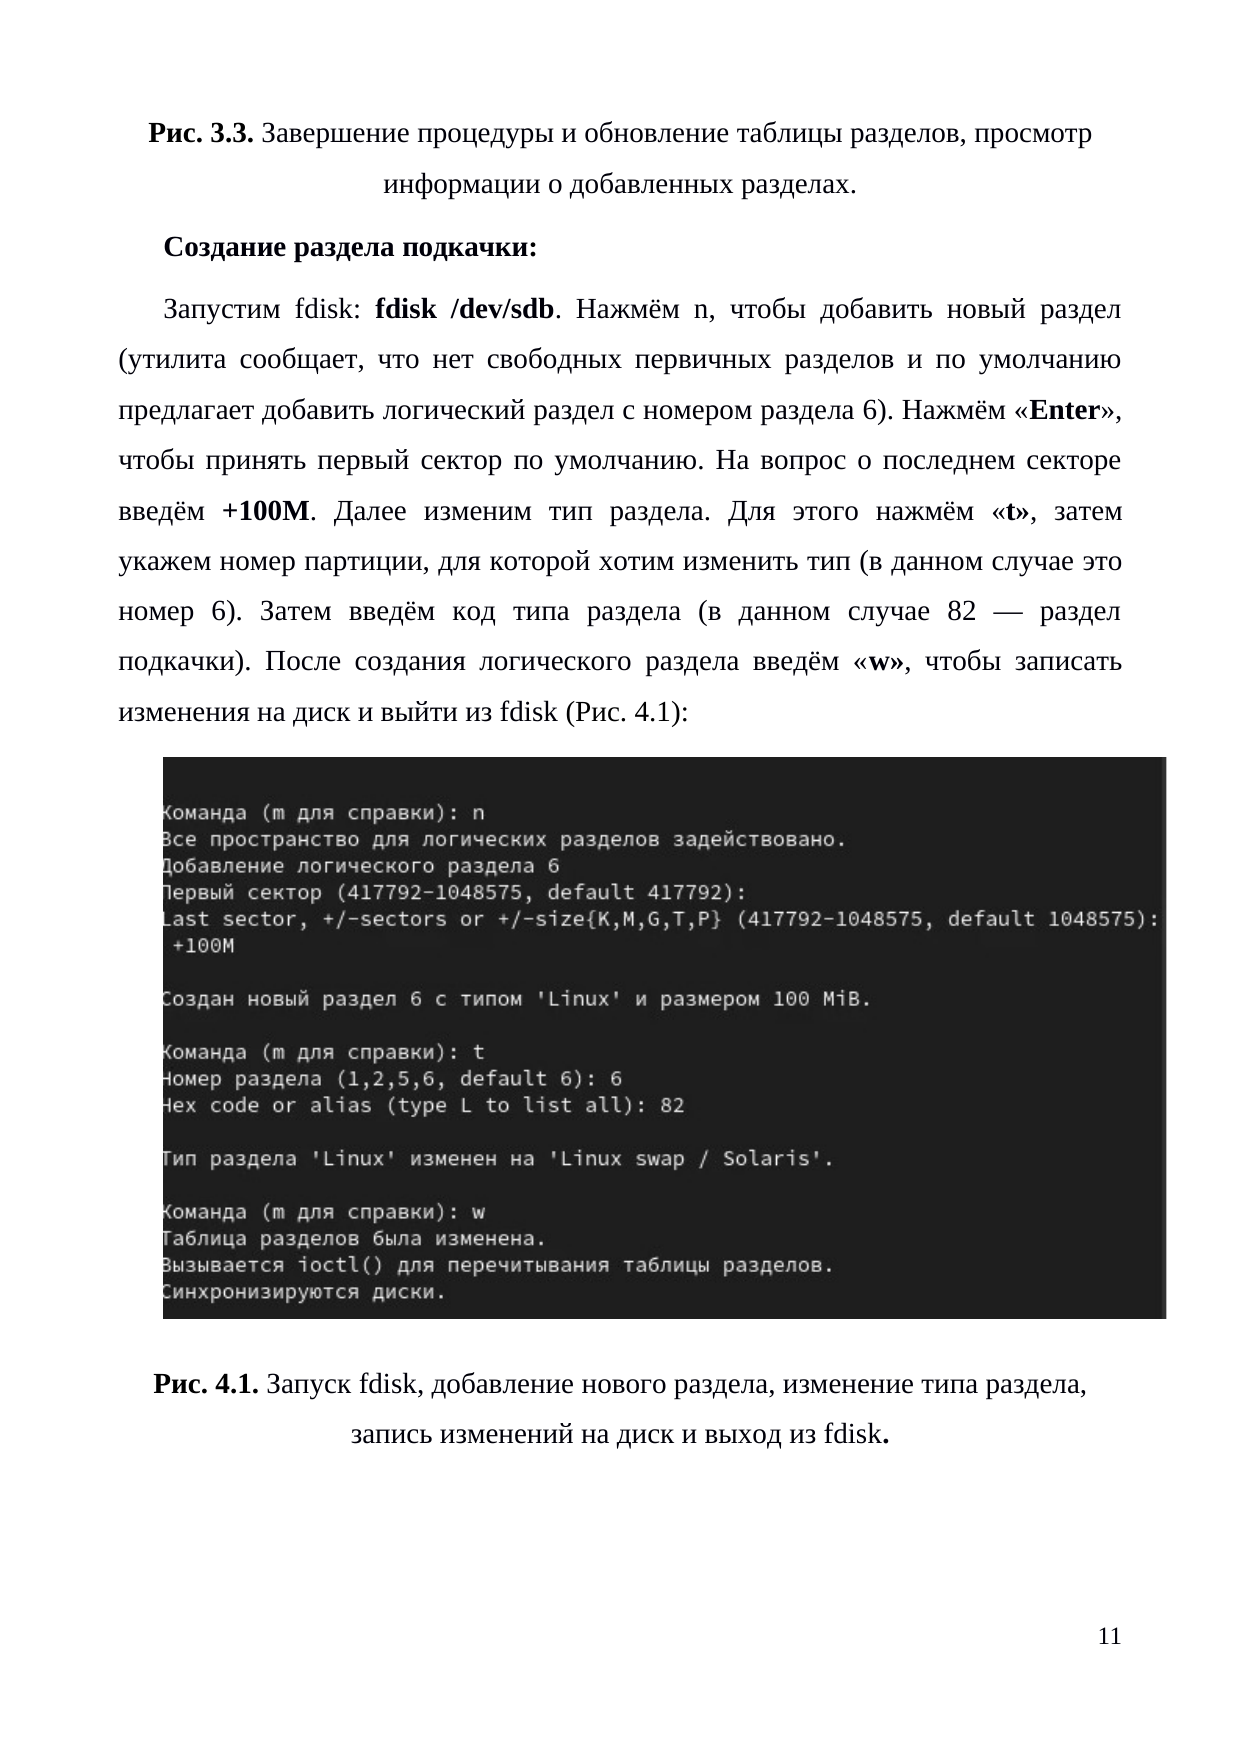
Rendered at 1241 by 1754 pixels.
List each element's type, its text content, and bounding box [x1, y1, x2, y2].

text Запустим fdisk: fdisk /dev/sdb. Нажмём n, чтобы добавить новый раздел (утилита сообщает, что нет свободных первичных разделов и по умолчанию предлагает добавить логический раздел с номером раздела 6). Нажмём «Enter», чтобы принять первый сектор по умолчанию. На вопрос о последнем секторе введём +100M. Далее изменим тип раздела. Для этого нажмём «t», затем укажем номер партиции, для которой хотим изменить тип (в данном случае это номер 6). Затем введём код типа раздела (в данном случае 82 — раздел подкачки). После создания логического раздела введём «w», чтобы записать изменения на диск и выйти из fdisk (Рис. 4.1): [118, 291, 1122, 727]
picture [163, 757, 1167, 1319]
subtitle Создание раздела подкачки: [163, 229, 1181, 262]
text Рис. 3.3. Завершение процедуры и обновление таблицы разделов, просмотр информации о добавленных разделах. [148, 115, 1181, 199]
